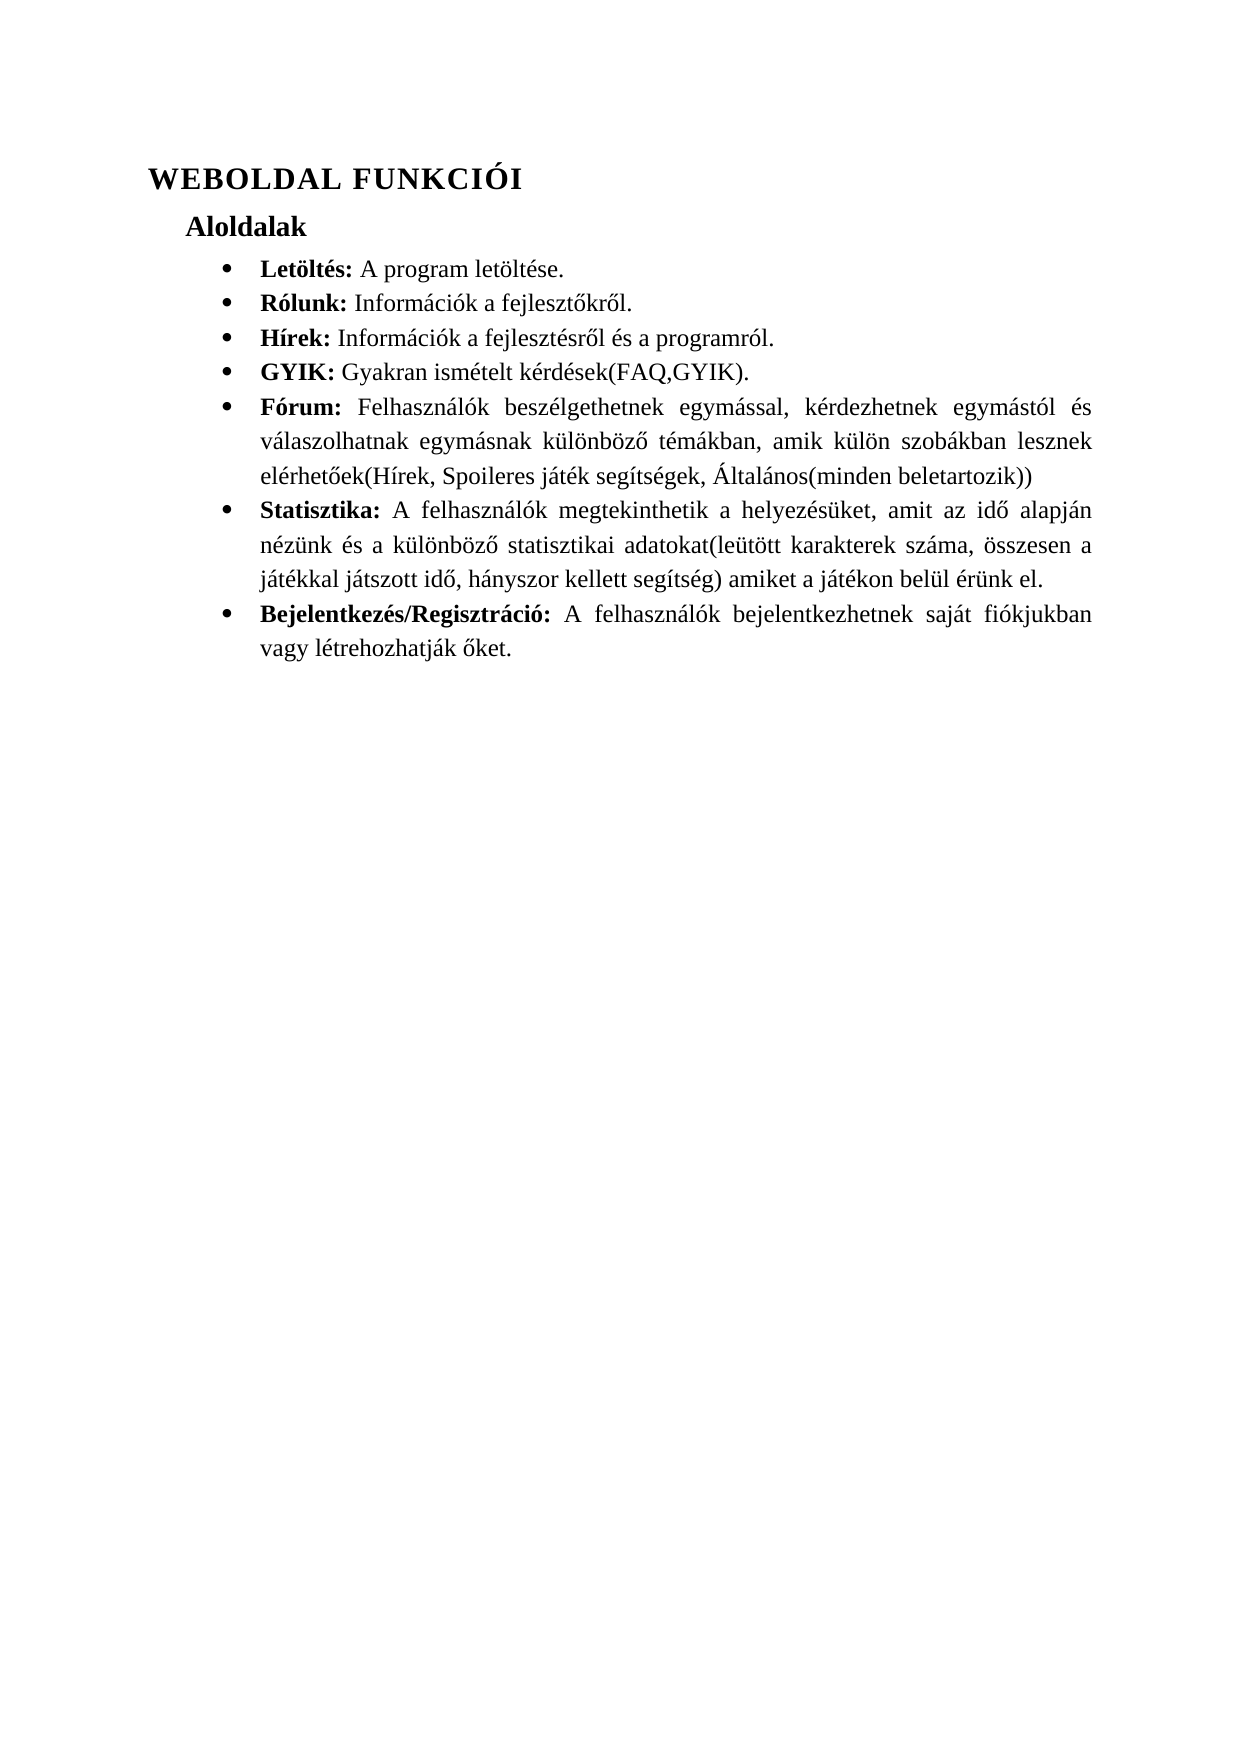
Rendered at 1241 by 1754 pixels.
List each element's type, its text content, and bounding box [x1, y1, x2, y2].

subtitle Letöltés: A program letöltése. [223, 254, 1092, 283]
subtitle Aloldalak [185, 209, 1092, 243]
list Statisztika: A felhasználók megtekinthetik a helyezésüket, amit az idő alapján nézünk és a különböző statisztikai adatokat(leütött karakterek száma, összesen a játékkal játszott idő, hányszor kellett segítség) amiket a játékon belül érünk el. [223, 495, 1092, 593]
list Fórum: Felhasználók beszélgethetnek egymással, kérdezhetnek egymástól és válaszolhatnak egymásnak különböző témákban, amik külön szobákban lesznek elérhetőek(Hírek, Spoileres játék segítségek, Általános(minden beletartozik)) [223, 392, 1092, 489]
subtitle Bejelentkezés/Regisztráció: A felhasználók bejelentkezhetnek saját fiókjukban vagy létrehozhatják őket. [223, 599, 1092, 662]
list Rólunk: Információk a fejlesztőkről. [223, 288, 1092, 317]
subtitle Weboldal funkciói [148, 160, 1092, 196]
list GYIK: Gyakran ismételt kérdések(FAQ,GYIK). [223, 357, 1092, 386]
list Hírek: Információk a fejlesztésről és a programról. [223, 323, 1092, 352]
